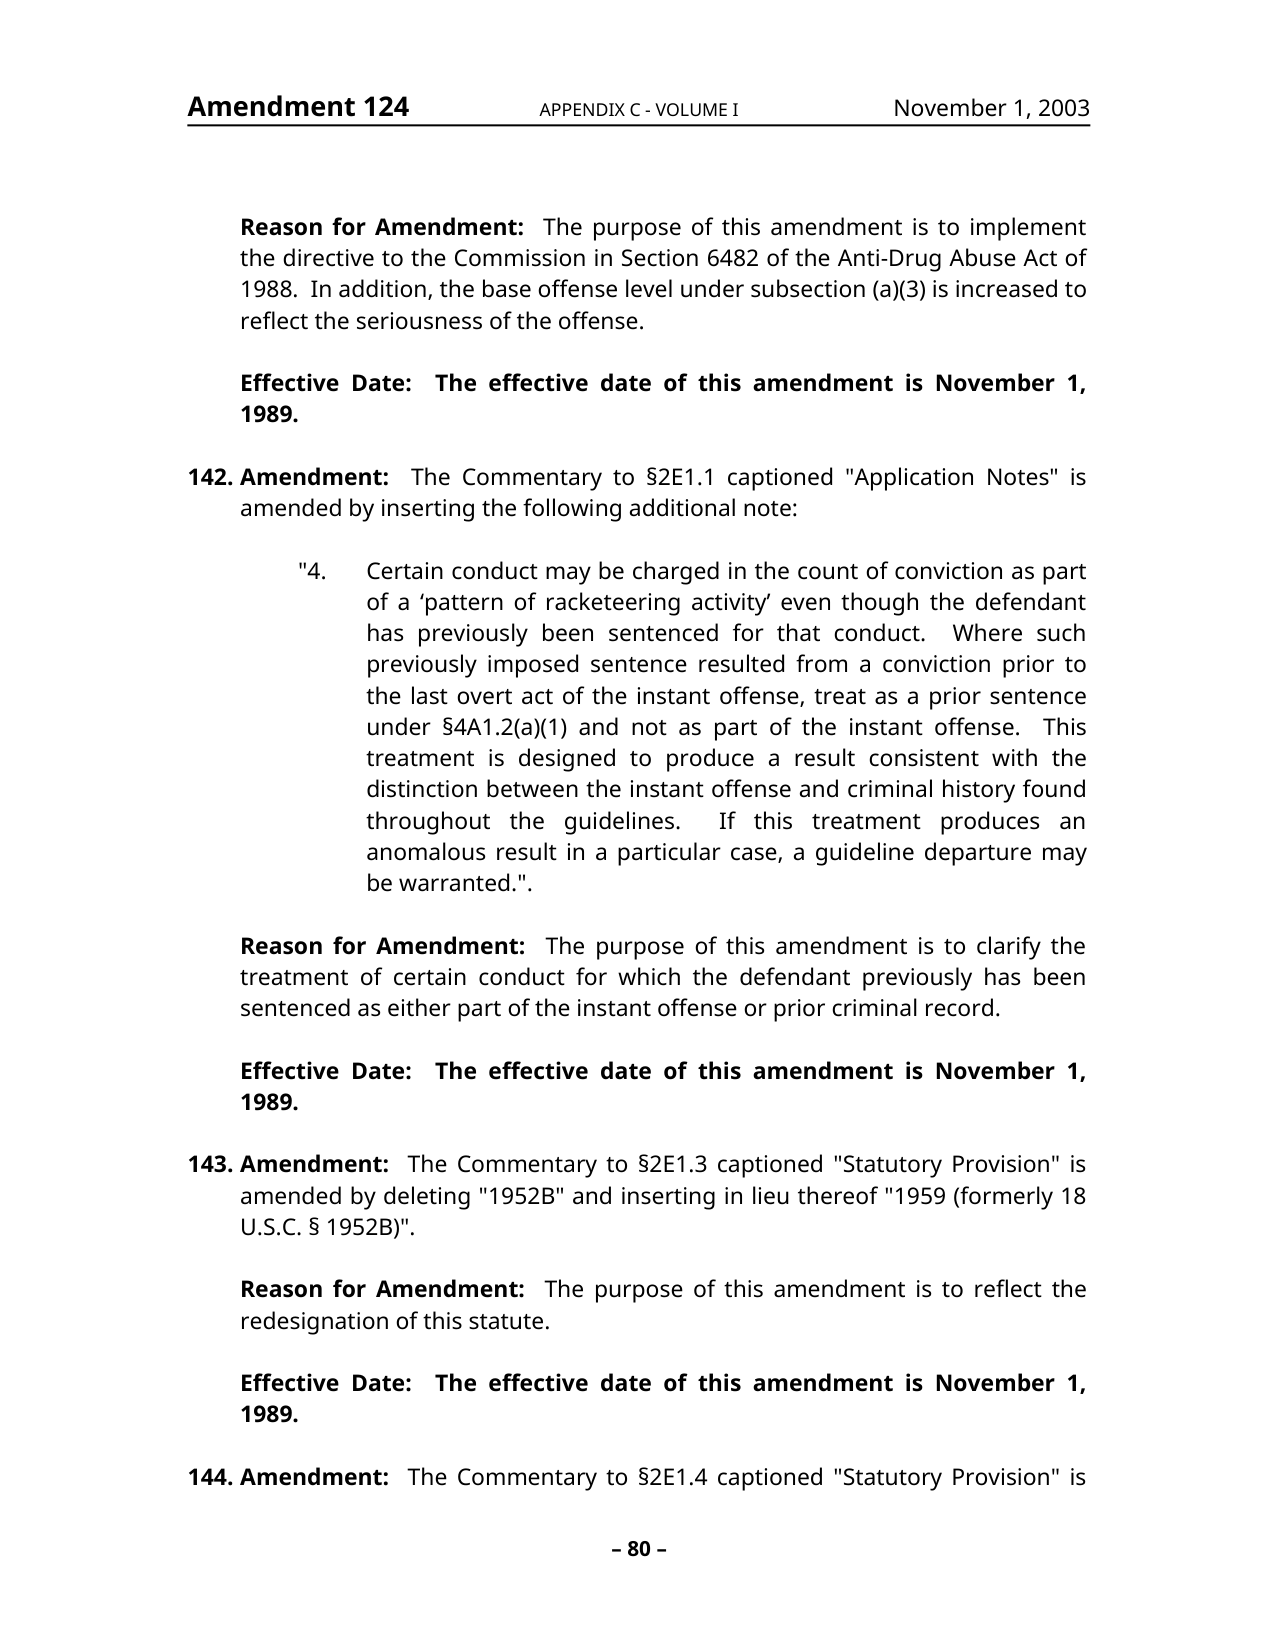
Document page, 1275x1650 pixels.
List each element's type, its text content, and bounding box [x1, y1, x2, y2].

text Effective Date: The effective date of this amendment is November 1, 1989. [240, 367, 1087, 430]
text Reason for Amendment: The purpose of this amendment is to implement the directive to the Commission in Section 6482 of the Anti-Drug Abuse Act of 1988. In addition, the base offense level under subsection (a)(3) is increased to reflect the seriousness of the offense. [240, 211, 1087, 336]
text 143. Amendment: The Commentary to §2E1.3 captioned "Statutory Provision" is amended by deleting "1952B" and inserting in lieu thereof "1959 (formerly 18 U.S.C. § 1952B)". [187, 1148, 1087, 1242]
text Effective Date: The effective date of this amendment is November 1, 1989. [240, 1367, 1087, 1430]
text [187, 1461, 1087, 1492]
text "4. Certain conduct may be charged in the count of conviction as part of a ‘pattern of racketeering activity’ even though the defendant has previously been sentenced for that conduct. Where such previously imposed sentence resulted from a conviction prior to the last overt act of the instant offense, treat as a prior sentence under §4A1.2(a)(1) and not as part of the instant offense. This treatment is designed to produce a result consistent with the distinction between the instant offense and criminal history found throughout the guidelines. If this treatment produces an anomalous result in a particular case, a guideline departure may be warranted.". [298, 555, 1087, 898]
text 142. Amendment: The Commentary to §2E1.1 captioned "Application Notes" is amended by inserting the following additional note: [187, 461, 1087, 523]
text Reason for Amendment: The purpose of this amendment is to clarify the treatment of certain conduct for which the defendant previously has been sentenced as either part of the instant offense or prior criminal record. [240, 930, 1087, 1023]
text Reason for Amendment: The purpose of this amendment is to reflect the redesignation of this statute. [240, 1273, 1087, 1336]
text Effective Date: The effective date of this amendment is November 1, 1989. [240, 1055, 1087, 1117]
